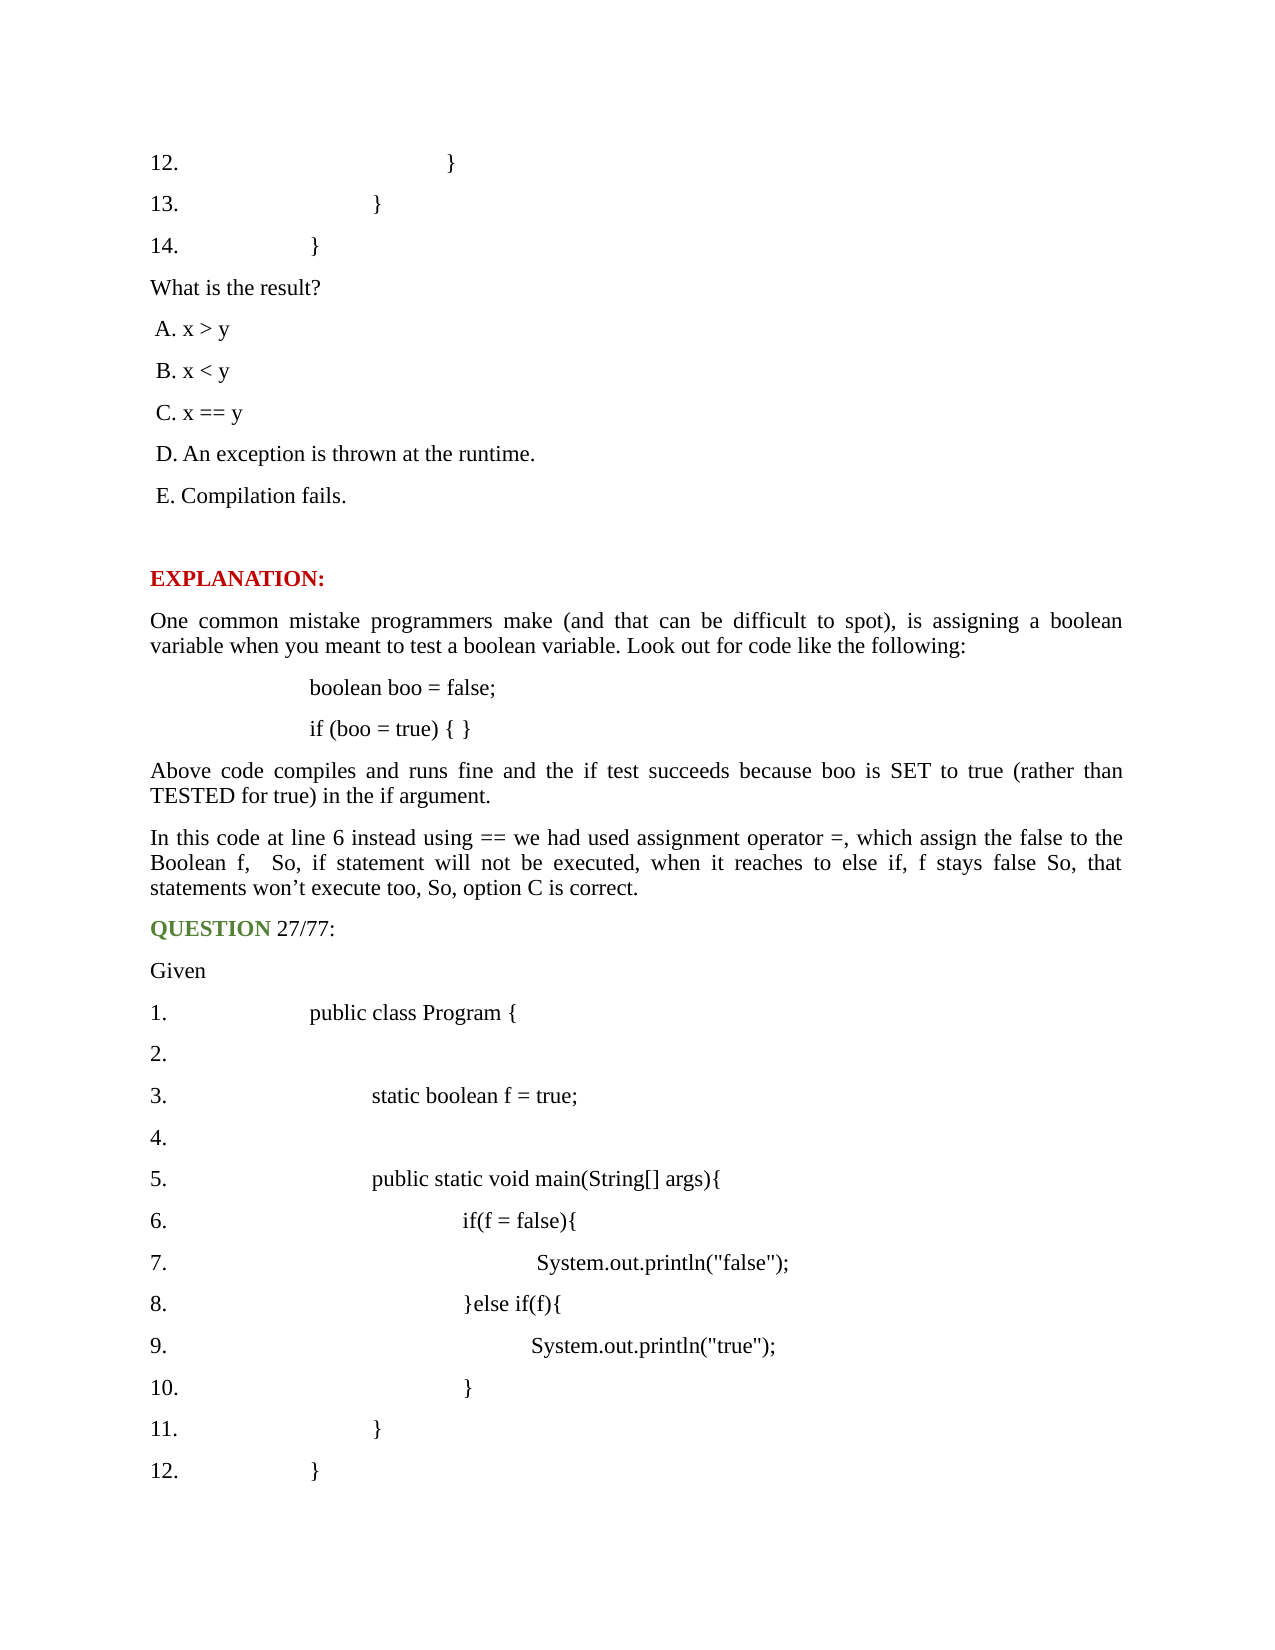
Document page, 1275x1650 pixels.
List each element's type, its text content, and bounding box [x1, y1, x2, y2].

text 9. System.out.println("true"); [150, 1333, 1125, 1358]
text 4. [150, 1125, 1125, 1150]
text EXPLANATION: [150, 567, 1125, 592]
text 7. System.out.println("false"); [150, 1250, 1125, 1275]
text 8. }else if(f){ [150, 1292, 1125, 1317]
text if (boo = true) { } [150, 717, 1125, 742]
text 13. } [150, 192, 1125, 217]
text D. An exception is thrown at the runtime. [150, 442, 1125, 467]
text 14. } [150, 233, 1125, 258]
text Given [150, 958, 1125, 983]
text B. x < y [150, 358, 1125, 383]
text 1. public class Program { [150, 1000, 1125, 1025]
text boolean boo = false; [150, 675, 1125, 700]
text In this code at line 6 instead using == we had used assignment operator =, which assign the false to the Boolean f, So, if statement will not be executed, when it reaches to else if, f stays false So, that statements won’t execute too, So, option C is correct. [150, 825, 1125, 900]
text A. x > y [150, 317, 1125, 342]
text One common mistake programmers make (and that can be difficult to spot), is assigning a boolean variable when you meant to test a boolean variable. Look out for code like the following: [150, 608, 1125, 658]
text E. Compilation fails. [150, 483, 1125, 508]
text What is the result? [150, 275, 1125, 300]
text 3. static boolean f = true; [150, 1083, 1125, 1108]
text QUESTION 27/77: [150, 917, 1125, 942]
text 12. } [150, 150, 1125, 175]
text 2. [150, 1042, 1125, 1067]
text 10. } [150, 1375, 1125, 1400]
text 6. if(f = false){ [150, 1208, 1125, 1233]
text 5. public static void main(String[] args){ [150, 1167, 1125, 1192]
text 11. } [150, 1417, 1125, 1442]
text C. x == y [150, 400, 1125, 425]
text 12. } [150, 1458, 1125, 1483]
text Above code compiles and runs fine and the if test succeeds because boo is SET to true (rather than TESTED for true) in the if argument. [150, 758, 1125, 808]
